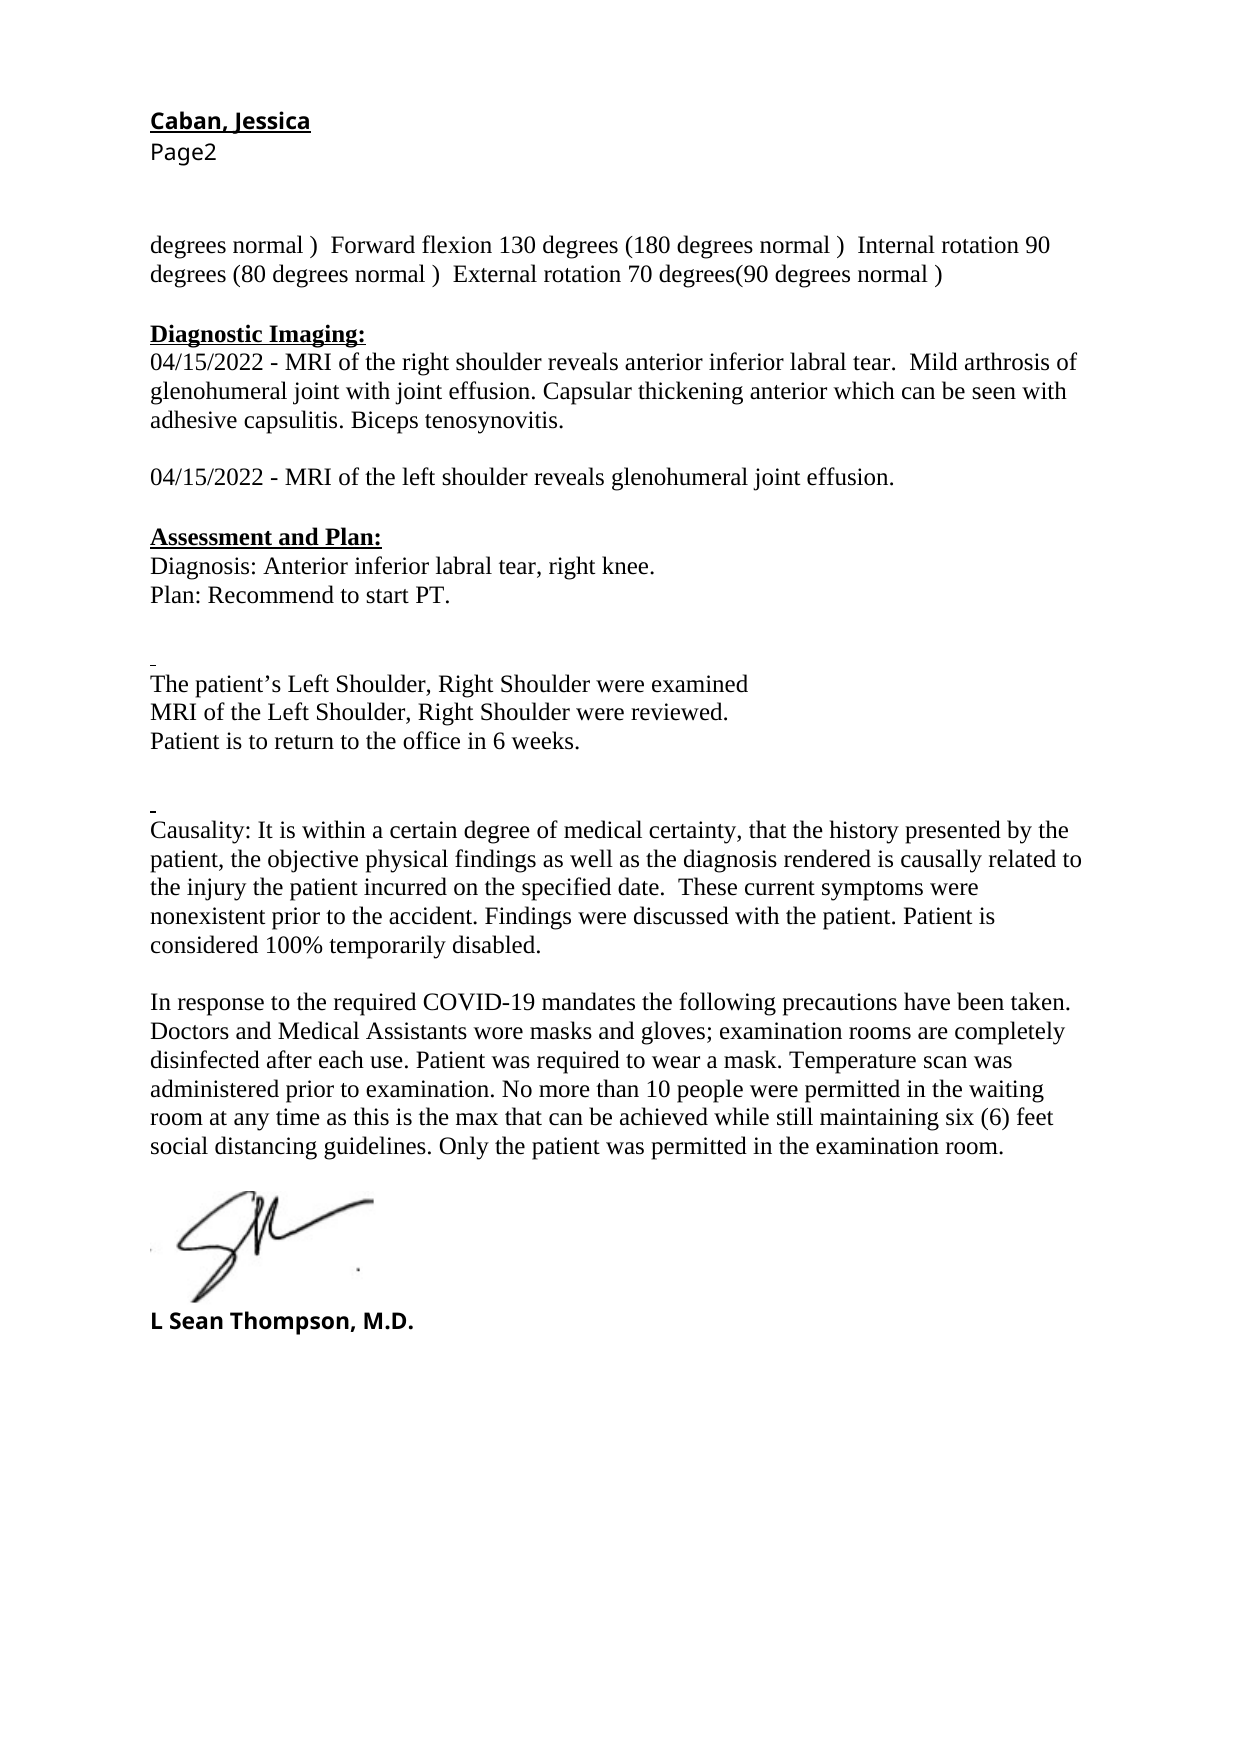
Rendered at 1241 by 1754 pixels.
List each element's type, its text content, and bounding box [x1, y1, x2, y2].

text L Sean Thompson, M.D. [150, 1305, 1090, 1337]
text Assessment and Plan: Diagnosis: Anterior inferior labral tear, right knee. Plan: Recommend to start PT. [150, 522, 1090, 640]
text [150, 230, 1090, 319]
text The patient’s Left Shoulder, Right Shoulder were examined MRI of the Left Shoulder, Right Shoulder were reviewed. Patient is to return to the office in 6 weeks. [150, 640, 1090, 786]
picture [150, 1191, 399, 1306]
text Causality: It is within a certain degree of medical certainty, that the history presented by the patient, the objective physical findings as well as the diagnosis rendered is causally related to the injury the patient incurred on the specified date. These current symptoms were nonexistent prior to the accident. Findings were discussed with the patient. Patient is considered 100% temporarily disabled. In response to the required COVID-19 mandates the following precautions have been taken. Doctors and Medical Assistants wore masks and gloves; examination rooms are completely disinfected after each use. Patient was required to wear a mask. Temperature scan was administered prior to examination. No more than 10 people were permitted in the waiting room at any time as this is the max that can be achieved while still maintaining six (6) feet social distancing guidelines. Only the patient was permitted in the examination room. [150, 786, 1090, 1191]
text Diagnostic Imaging: 04/15/2022 - MRI of the right shoulder reveals anterior inferior labral tear. Mild arthrosis of glenohumeral joint with joint effusion. Capsular thickening anterior which can be seen with adhesive capsulitis. Biceps tenosynovitis. 04/15/2022 - MRI of the left shoulder reveals glenohumeral joint effusion. [150, 319, 1090, 522]
